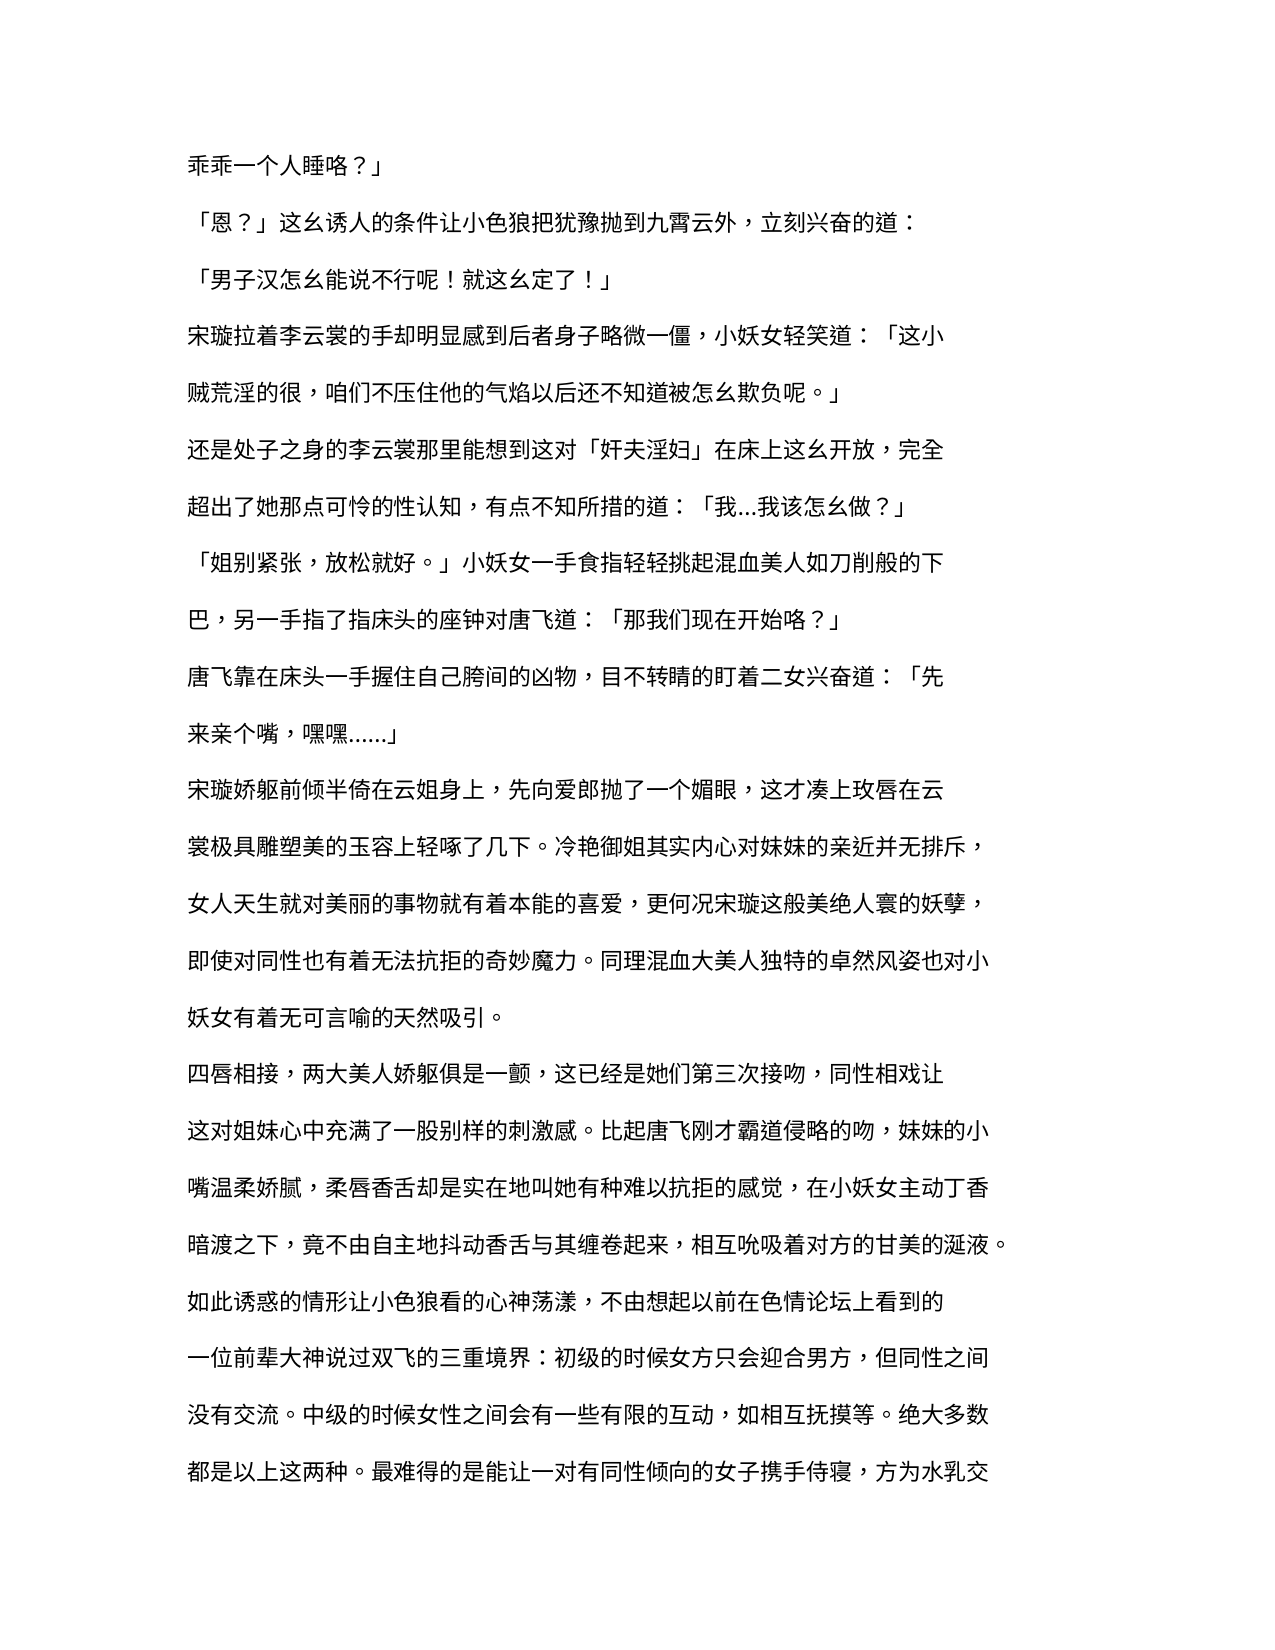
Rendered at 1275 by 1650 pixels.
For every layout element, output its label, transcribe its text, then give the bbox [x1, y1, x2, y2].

text 一位前辈大神说过双飞的三重境界：初级的时候女方只会迎合男方，但同性之间 [187, 1342, 1087, 1373]
text 四唇相接，两大美人娇躯俱是一颤，这已经是她们第三次接吻，同性相戏让 [187, 1058, 1087, 1089]
text 嘴温柔娇腻，柔唇香舌却是实在地叫她有种难以抗拒的感觉，在小妖女主动丁香 [187, 1172, 1087, 1203]
text 来亲个嘴，嘿嘿……」 [187, 718, 1087, 749]
text 暗渡之下，竟不由自主地抖动香舌与其缠卷起来，相互吮吸着对方的甘美的涎液。 [187, 1229, 1087, 1260]
text 贼荒淫的很，咱们不压住他的气焰以后还不知道被怎幺欺负呢。」 [187, 377, 1087, 408]
text 女人天生就对美丽的事物就有着本能的喜爱，更何况宋璇这般美绝人寰的妖孽， [187, 888, 1087, 919]
text 巴，另一手指了指床头的座钟对唐飞道：「那我们现在开始咯？」 [187, 604, 1087, 635]
text 宋璇娇躯前倾半倚在云姐身上，先向爱郎抛了一个媚眼，这才凑上玫唇在云 [187, 774, 1087, 806]
text 还是处子之身的李云裳那里能想到这对「奸夫淫妇」在床上这幺开放，完全 [187, 434, 1087, 465]
text 超出了她那点可怜的性认知，有点不知所措的道：「我…我该怎幺做？」 [187, 491, 1087, 522]
text 都是以上这两种。最难得的是能让一对有同性倾向的女子携手侍寝，方为水乳交 [187, 1456, 1087, 1487]
text 如此诱惑的情形让小色狼看的心神荡漾，不由想起以前在色情论坛上看到的 [187, 1285, 1087, 1317]
text 「恩？」这幺诱人的条件让小色狼把犹豫抛到九霄云外，立刻兴奋的道： [187, 207, 1087, 238]
text 宋璇拉着李云裳的手却明显感到后者身子略微一僵，小妖女轻笑道：「这小 [187, 320, 1087, 352]
text 裳极具雕塑美的玉容上轻啄了几下。冷艳御姐其实内心对妹妹的亲近并无排斥， [187, 831, 1087, 862]
text 「男子汉怎幺能说不行呢！就这幺定了！」 [187, 263, 1087, 295]
text 没有交流。中级的时候女性之间会有一些有限的互动，如相互抚摸等。绝大多数 [187, 1399, 1087, 1430]
text 妖女有着无可言喻的天然吸引。 [187, 1002, 1087, 1033]
text 唐飞靠在床头一手握住自己胯间的凶物，目不转睛的盯着二女兴奋道：「先 [187, 661, 1087, 692]
text 这对姐妹心中充满了一股别样的刺激感。比起唐飞刚才霸道侵略的吻，妹妹的小 [187, 1115, 1087, 1146]
text 乖乖一个人睡咯？」 [187, 150, 1087, 181]
text 即使对同性也有着无法抗拒的奇妙魔力。同理混血大美人独特的卓然风姿也对小 [187, 945, 1087, 976]
text 「姐别紧张，放松就好。」小妖女一手食指轻轻挑起混血美人如刀削般的下 [187, 547, 1087, 579]
